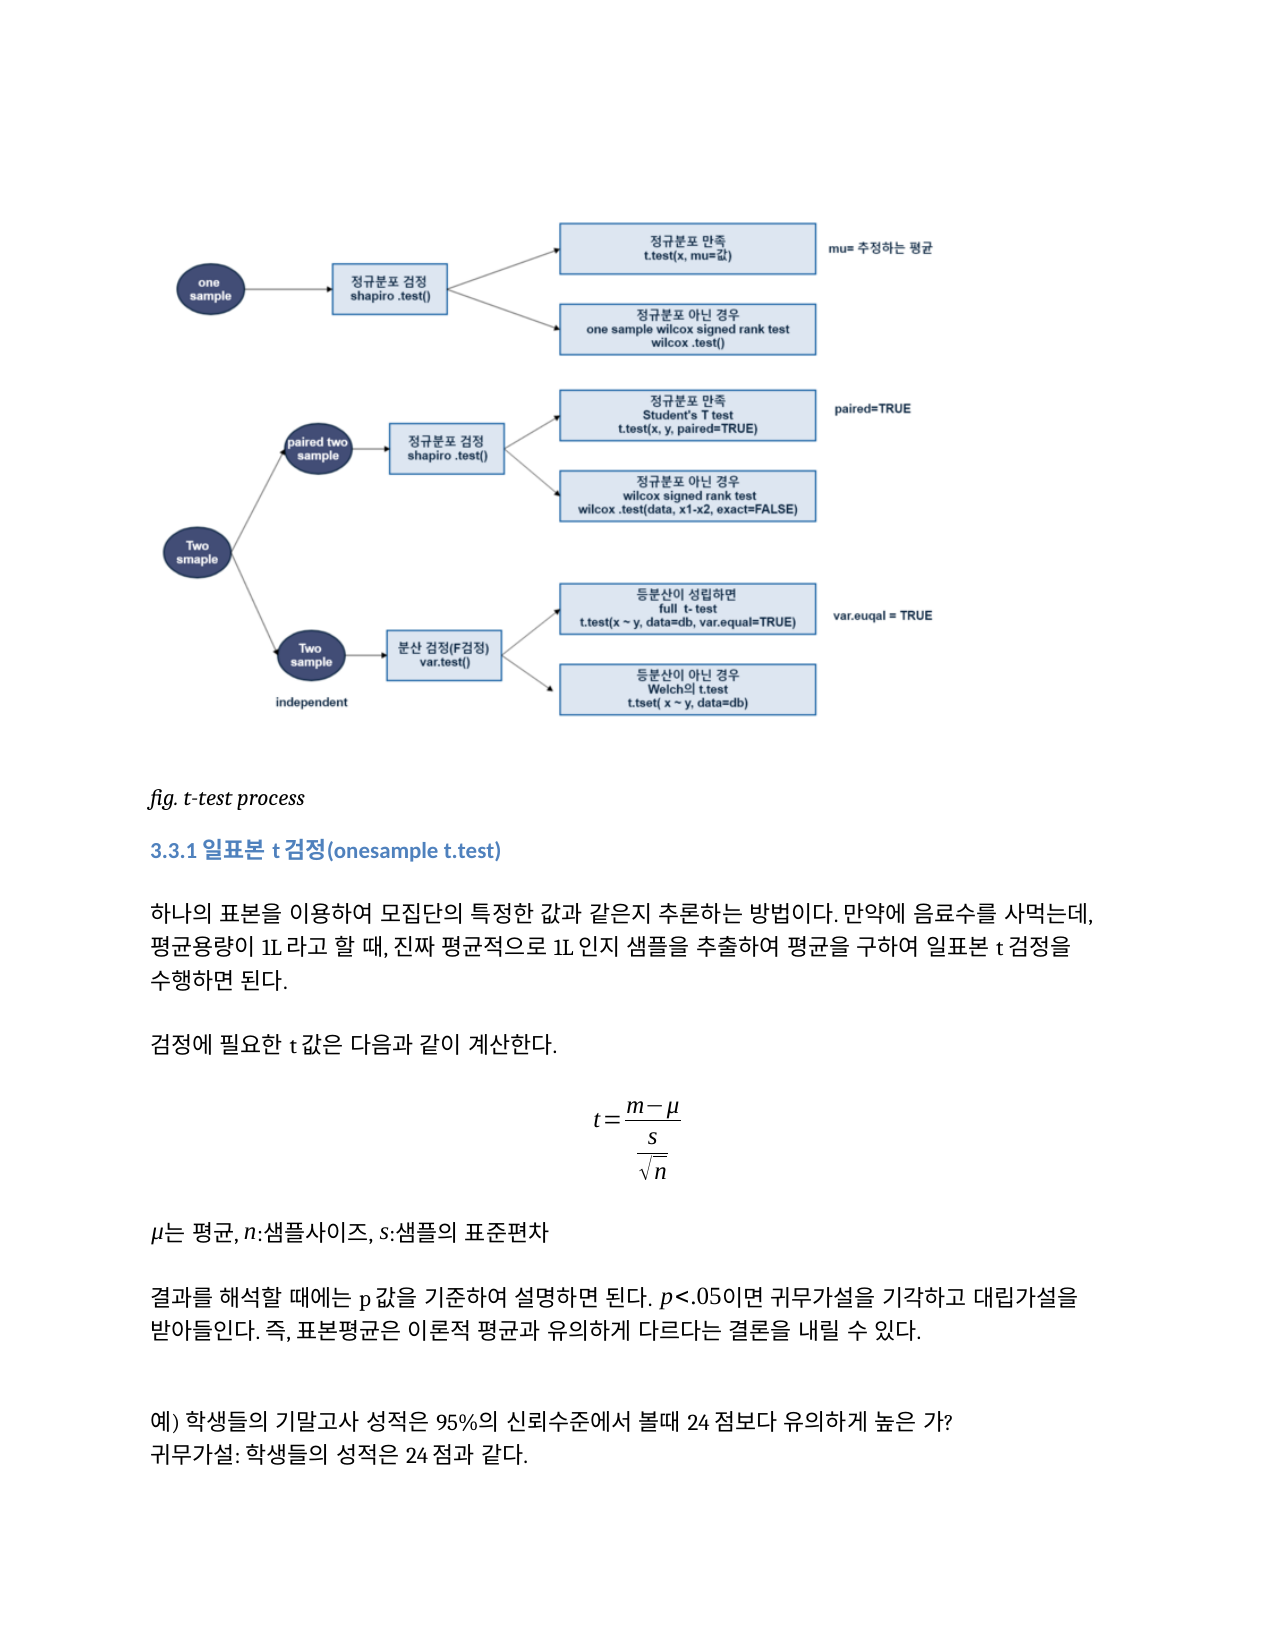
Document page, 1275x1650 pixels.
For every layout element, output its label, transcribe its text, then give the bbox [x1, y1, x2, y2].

text fig. t-test process [150, 784, 1125, 811]
text 예) 학생들의 기말고사 성적은 95%의 신뢰수준에서 볼때 24점보다 유의하게 높은 가? 귀무가설: 학생들의 성적은 24점과 같다. [150, 1404, 1125, 1470]
picture [150, 177, 1025, 764]
text 는 평균, :샘플사이즈, :샘플의 표준편차 [150, 1215, 1125, 1248]
subtitle 3.3.1 일표본 t검정(onesample t.test) [150, 832, 1125, 865]
text 하나의 표본을 이용하여 모집단의 특정한 값과 같은지 추론하는 방법이다. 만약에 음료수를 사먹는데, 평균용량이 1L라고 할 때, 진짜 평균적으로 1L인지 샘플을 추출하여 평균을 구하여 일표본 t검정을 수행하면 된다. [150, 896, 1125, 996]
text 결과를 해석할 때에는 p값을 기준하여 설명하면 된다. 이면 귀무가설을 기각하고 대립가설을 받아들인다. 즉, 표본평균은 이론적 평균과 유의하게 다르다는 결론을 내릴 수 있다. [150, 1279, 1125, 1372]
text 검정에 필요한 t값은 다음과 같이 계산한다. [150, 1027, 1125, 1060]
